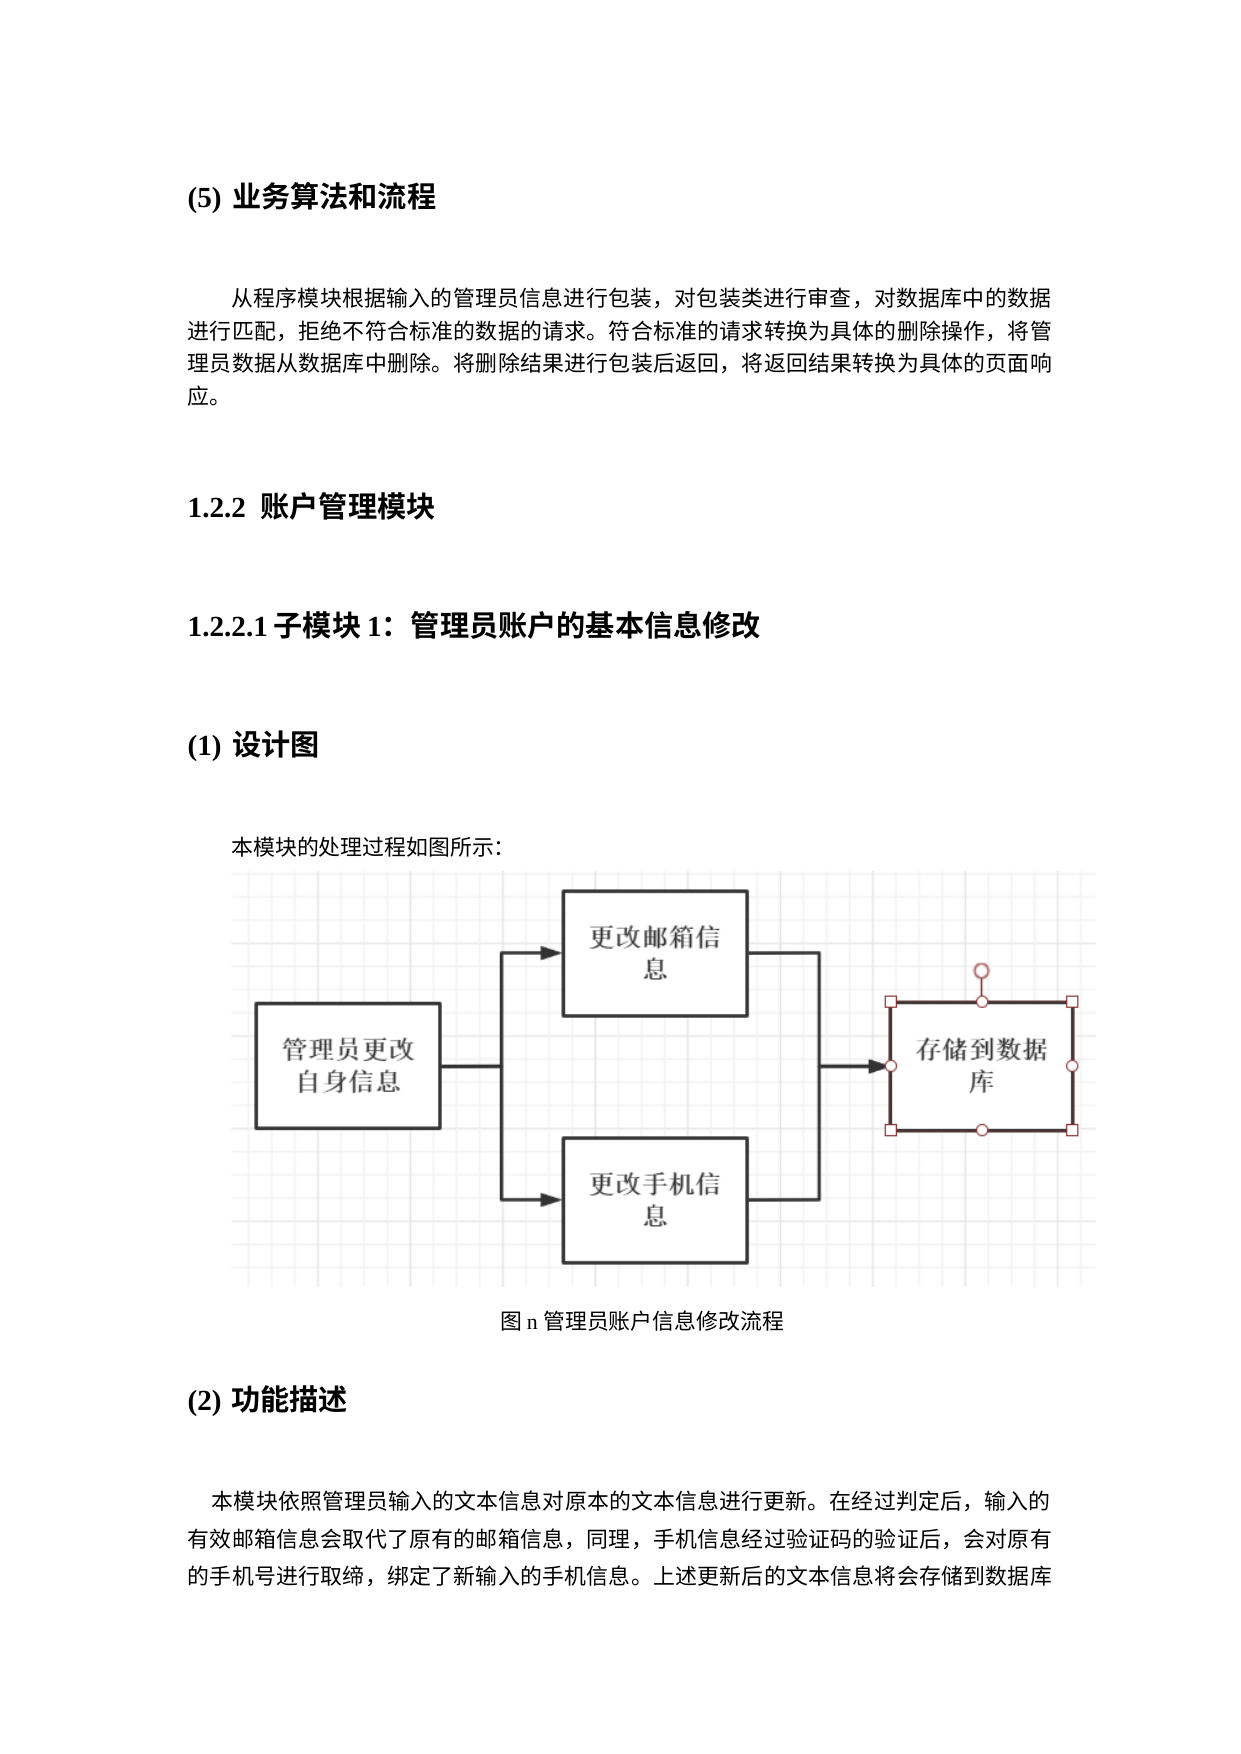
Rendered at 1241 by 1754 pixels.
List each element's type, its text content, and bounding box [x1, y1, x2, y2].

text 从程序模块根据输入的管理员信息进行包装，对包装类进行审查，对数据库中的数据进行匹配，拒绝不符合标准的数据的请求。符合标准的请求转换为具体的删除操作，将管理员数据从数据库中删除。将删除结果进行包装后返回，将返回结果转换为具体的页面响应。 [187, 281, 1053, 411]
subtitle 功能描述 [187, 1365, 1053, 1430]
subtitle 设计图 [187, 710, 1053, 775]
subtitle 业务算法和流程 [187, 162, 1053, 227]
subtitle 1.2.2.1子模块1：管理员账户的基本信息修改 [187, 591, 1053, 656]
text 本模块的处理过程如图所示： [187, 829, 1053, 862]
subtitle 1.2.2 账户管理模块 [187, 472, 1053, 537]
text 图n 管理员账户信息修改流程 [187, 1303, 1053, 1336]
picture [231, 871, 1097, 1287]
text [187, 1484, 1053, 1591]
